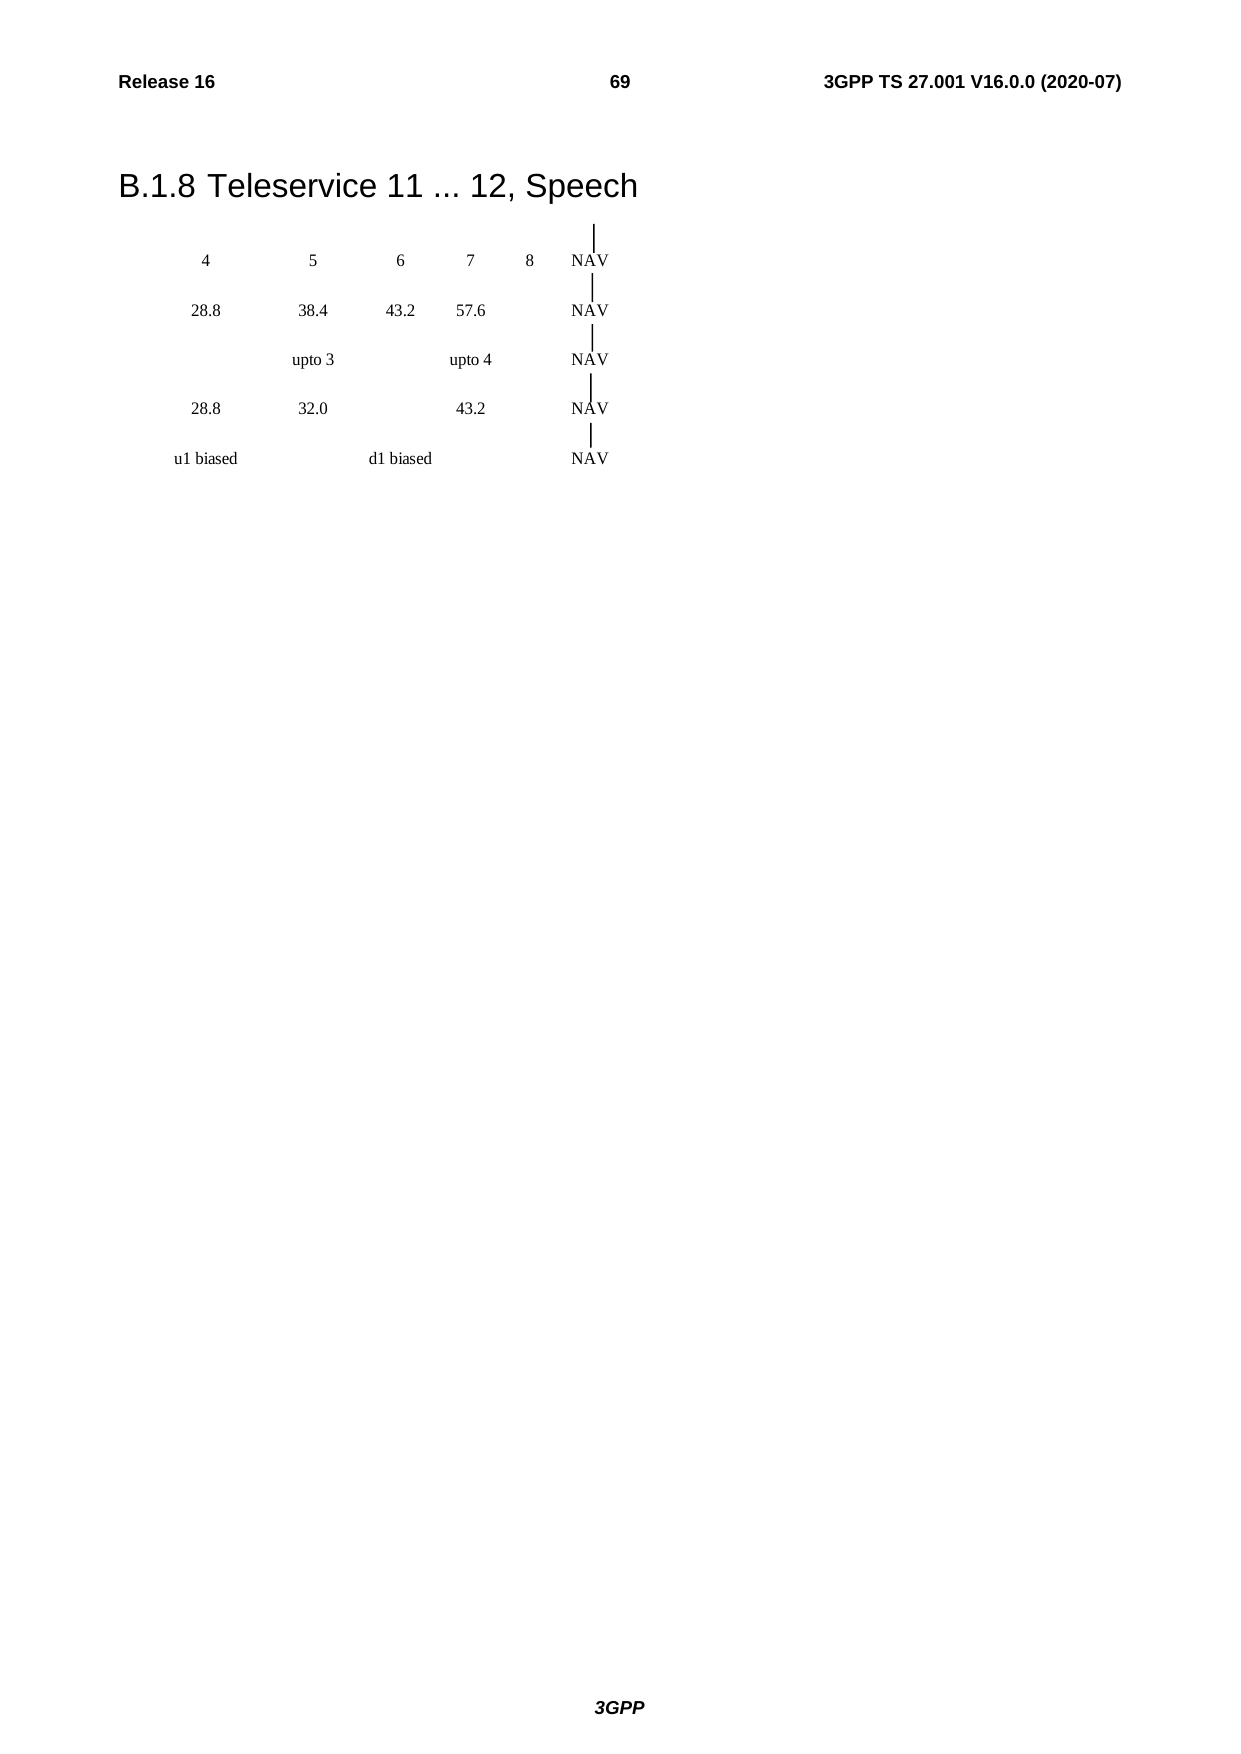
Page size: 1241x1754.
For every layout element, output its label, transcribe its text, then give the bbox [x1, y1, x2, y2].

subtitle B.1.8 Teleservice 11 ... 12, Speech [118, 166, 1122, 205]
